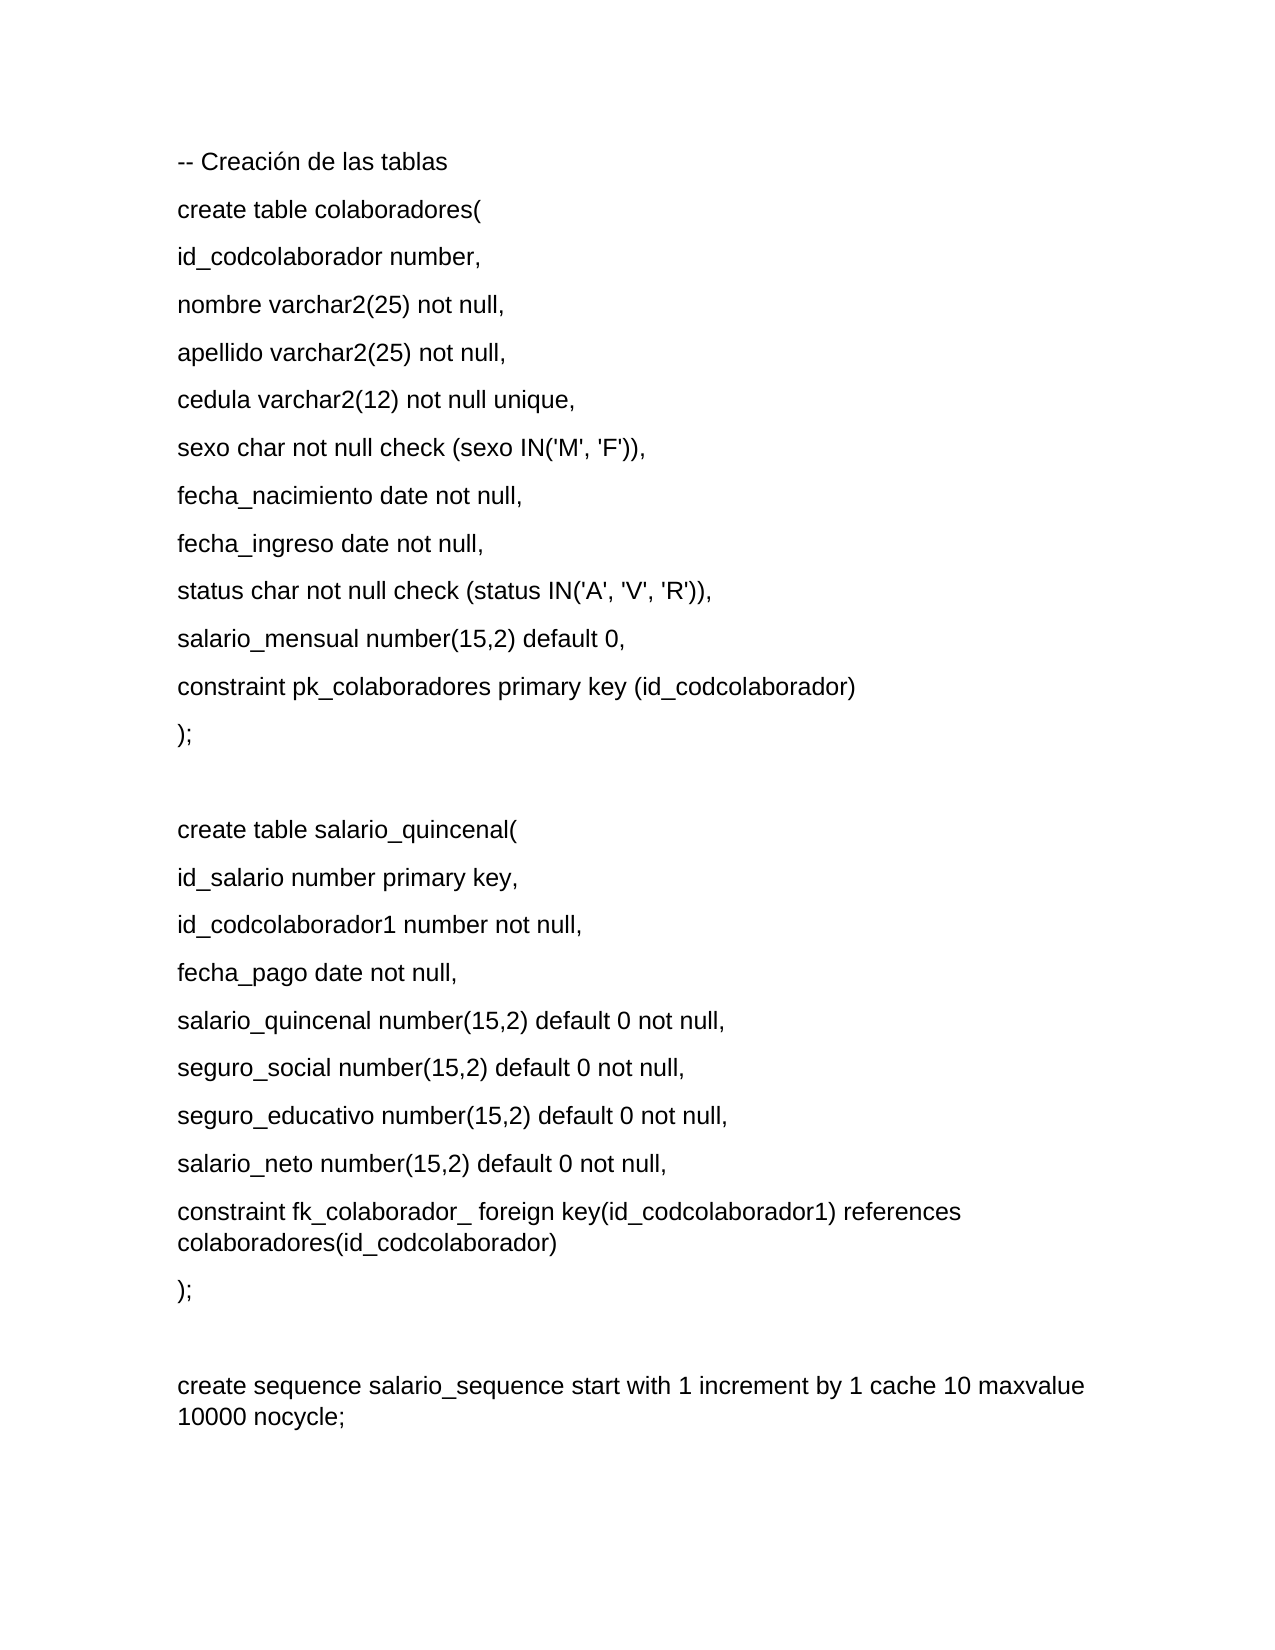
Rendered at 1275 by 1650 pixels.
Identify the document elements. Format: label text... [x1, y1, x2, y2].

text status char not null check (status IN('A', 'V', 'R')), [177, 576, 1098, 605]
text seguro_educativo number(15,2) default 0 not null, [177, 1101, 1098, 1130]
text cedula varchar2(12) not null unique, [177, 386, 1098, 414]
text salario_quincenal number(15,2) default 0 not null, [177, 1006, 1098, 1034]
text apellido varchar2(25) not null, [177, 338, 1098, 367]
text sexo char not null check (sexo IN('M', 'F')), [177, 433, 1098, 462]
text id_codcolaborador1 number not null, [177, 910, 1098, 939]
text constraint fk_colaborador_ foreign key(id_codcolaborador1) references colaboradores(id_codcolaborador) [177, 1197, 1098, 1256]
text fecha_nacimiento date not null, [177, 481, 1098, 510]
text create table colaboradores( [177, 195, 1098, 223]
text create sequence salario_sequence start with 1 increment by 1 cache 10 maxvalue 10000 nocycle; [177, 1371, 1098, 1431]
text ); [177, 1275, 1098, 1304]
text id_salario number primary key, [177, 863, 1098, 891]
text salario_neto number(15,2) default 0 not null, [177, 1149, 1098, 1178]
text salario_mensual number(15,2) default 0, [177, 624, 1098, 653]
text -- Creación de las tablas [177, 147, 1098, 176]
text create table salario_quincenal( [177, 815, 1098, 844]
text constraint pk_colaboradores primary key (id_codcolaborador) [177, 672, 1098, 701]
text seguro_social number(15,2) default 0 not null, [177, 1053, 1098, 1082]
text id_codcolaborador number, [177, 242, 1098, 271]
text nombre varchar2(25) not null, [177, 290, 1098, 319]
text ); [177, 719, 1098, 748]
text fecha_ingreso date not null, [177, 529, 1098, 557]
text fecha_pago date not null, [177, 958, 1098, 987]
